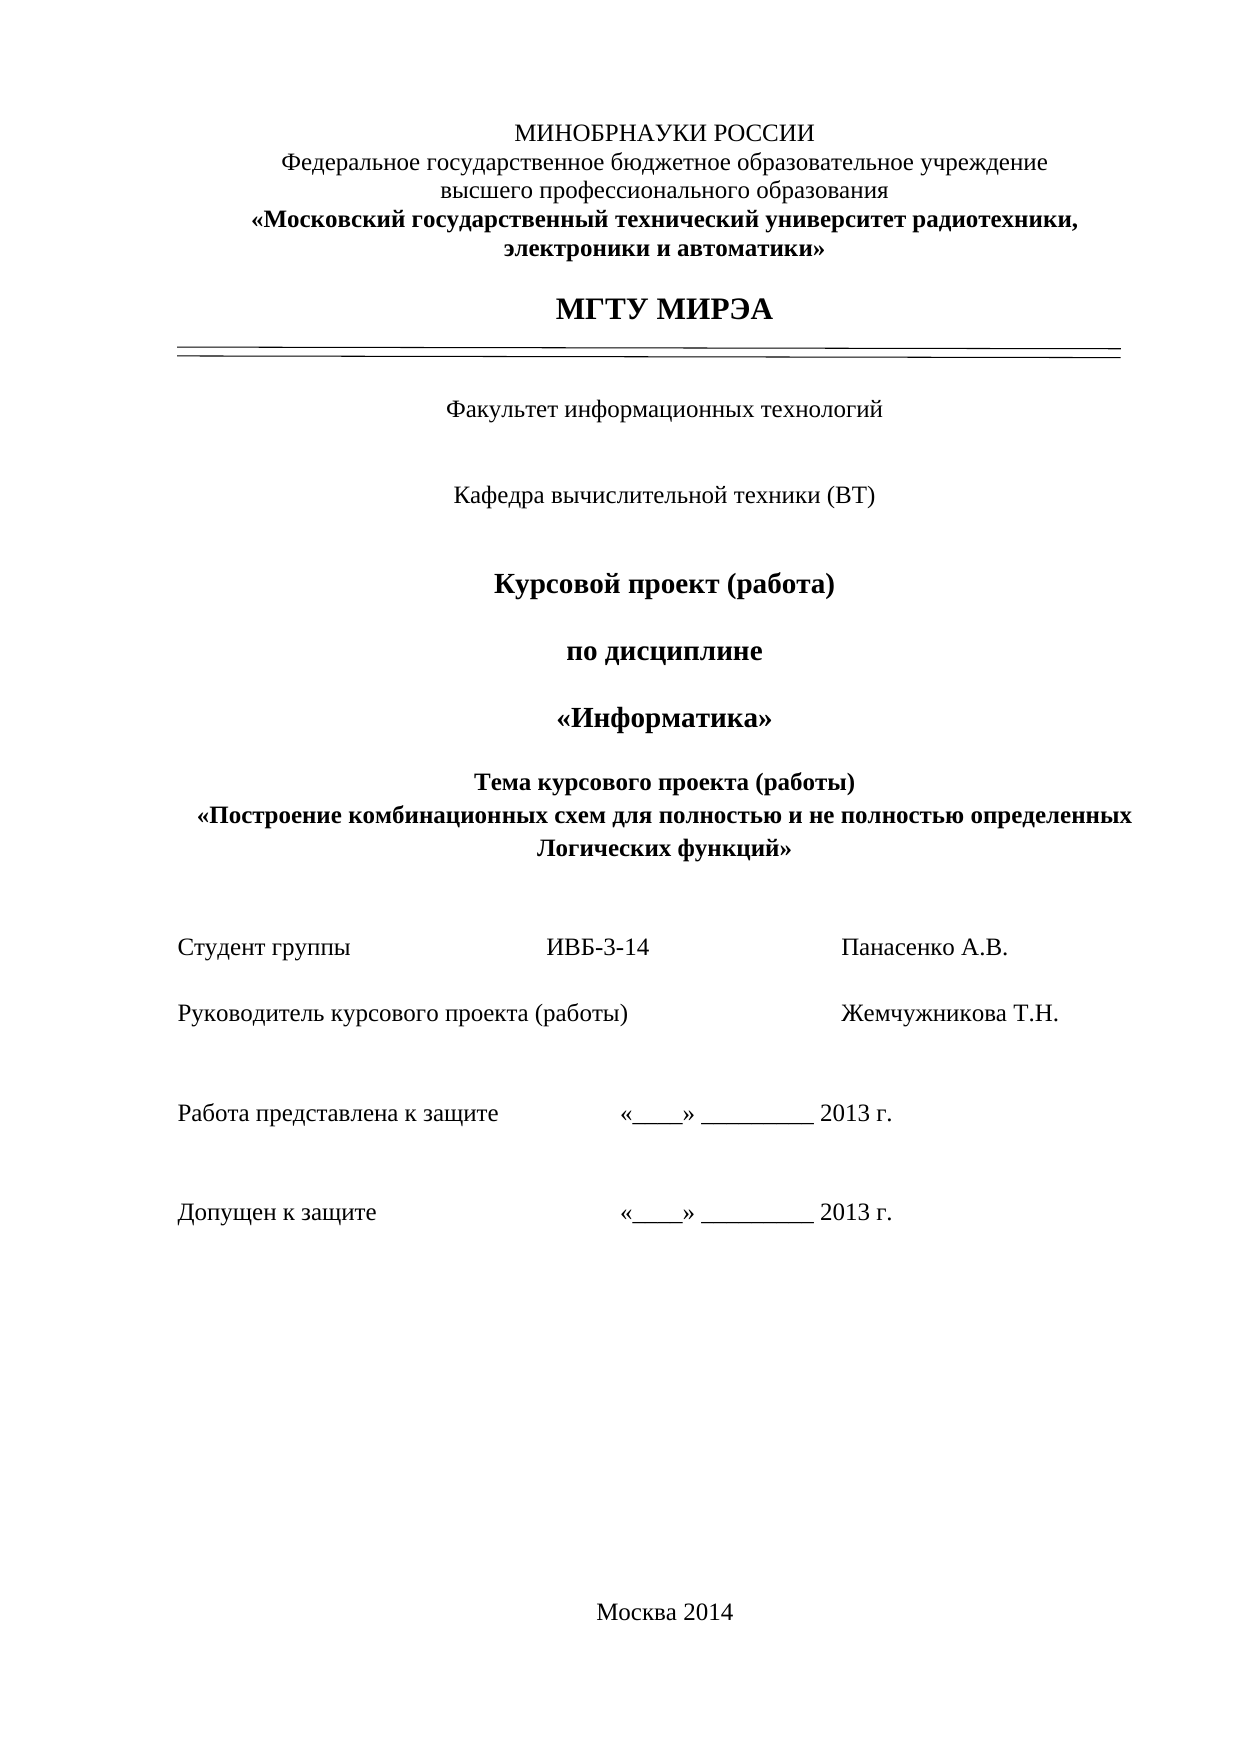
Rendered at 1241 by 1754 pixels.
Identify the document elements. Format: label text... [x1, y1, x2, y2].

text Федеральное государственное бюджетное образовательное учреждение [177, 147, 1152, 176]
text Работа представлена к защите «____» _________ 2013 г. [177, 1098, 1152, 1126]
text МИНОБРНАУКИ РОССИИ [177, 118, 1152, 147]
text «Московский государственный технический университет радиотехники, [177, 204, 1152, 233]
text Тема курсового проекта (работы) [177, 767, 1152, 796]
text по дисциплине [177, 633, 1152, 667]
text МГТУ МИРЭА [177, 291, 1152, 327]
text Логических функций» [177, 833, 1152, 862]
text Москва 2014 [177, 1597, 1152, 1626]
text Факультет информационных технологий [177, 394, 1152, 422]
text «Построение комбинационных схем для полностью и не полностью определенных [177, 800, 1152, 829]
text электроники и автоматики» [177, 233, 1152, 262]
text высшего профессионального образования [177, 176, 1152, 204]
text Кафедра вычислительной техники (ВТ) [177, 480, 1152, 509]
text Руководитель курсового проекта (работы) Жемчужникова Т.Н. [177, 998, 1152, 1027]
text Студент группы ИВБ-3-14 Панасенко А.В. [177, 932, 1152, 961]
text «Информатика» [177, 700, 1152, 734]
text Курсовой проект (работа) [177, 566, 1152, 600]
text Допущен к защите «____» _________ 2013 г. [177, 1197, 1152, 1225]
